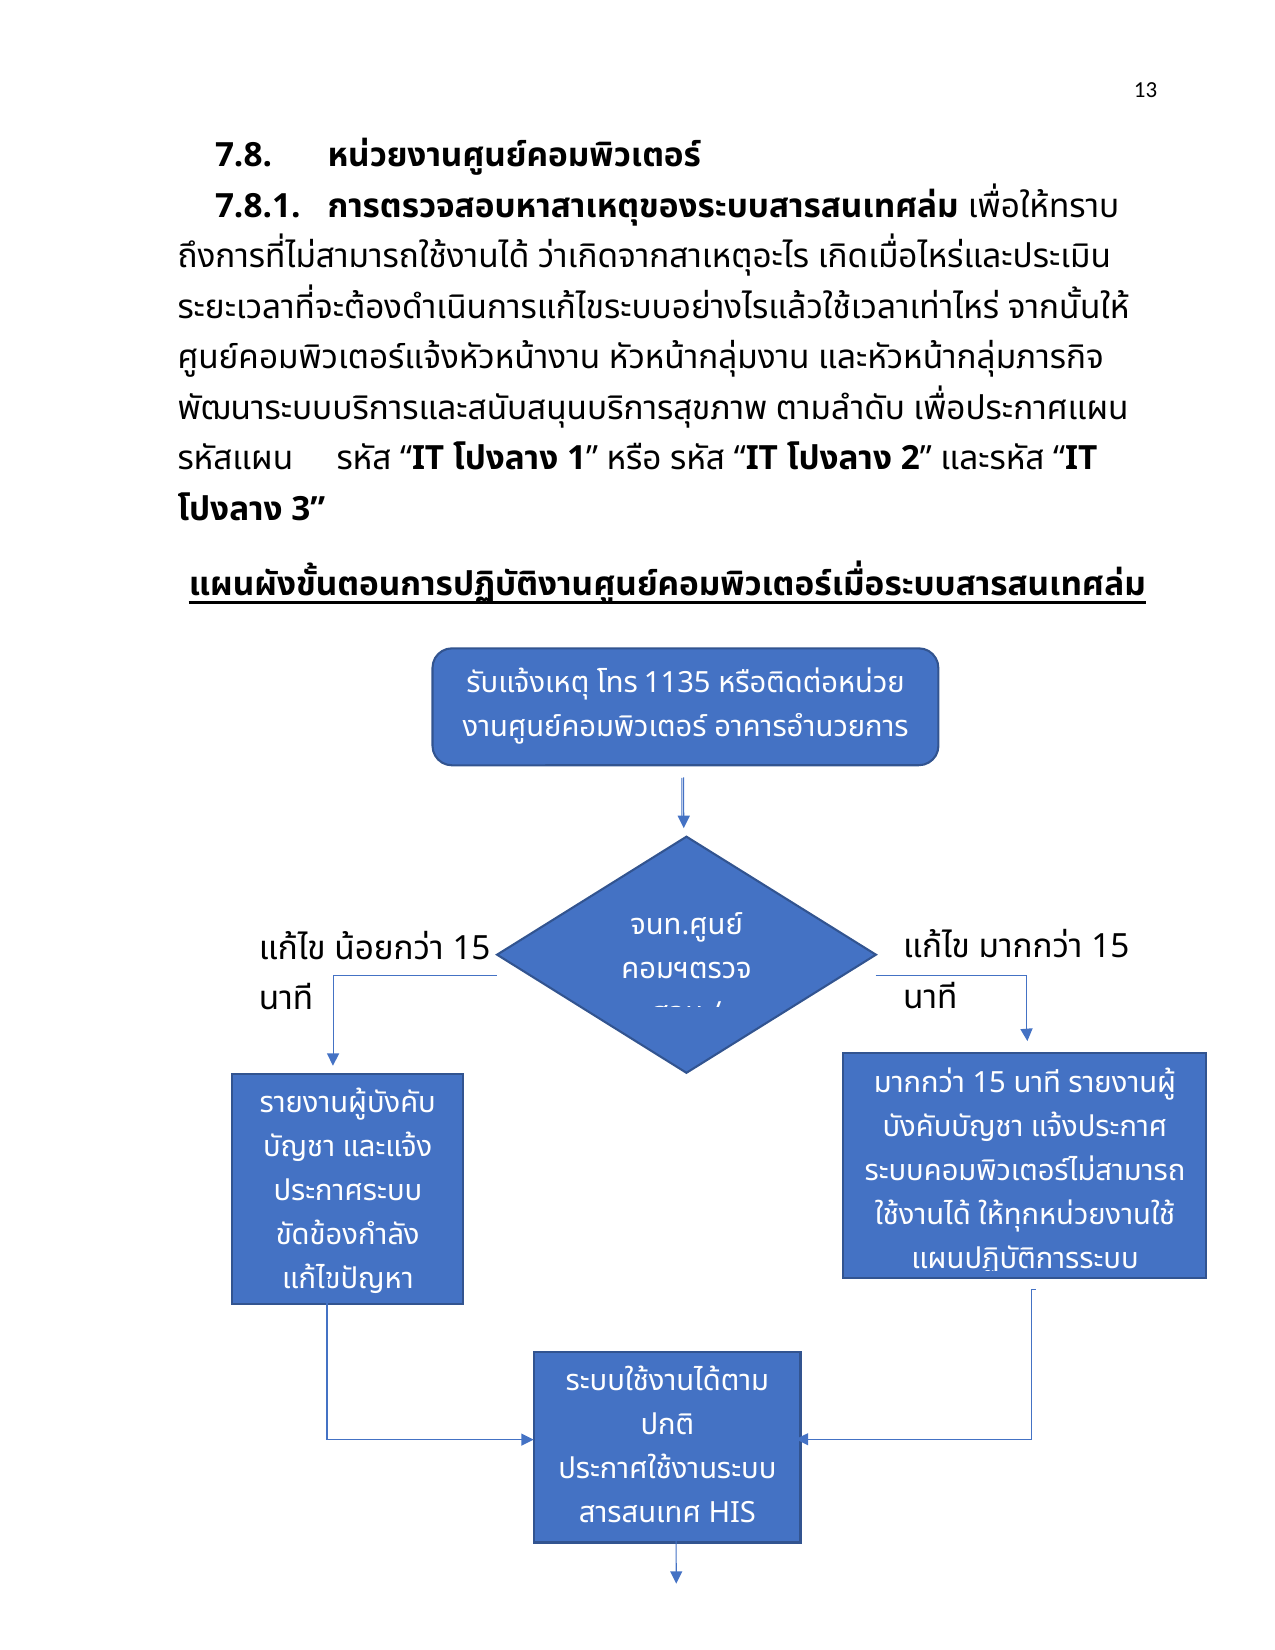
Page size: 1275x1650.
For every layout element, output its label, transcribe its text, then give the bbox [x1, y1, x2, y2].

text หน่วยงานศูนย์คอมพิวเตอร์ [215, 131, 1157, 182]
text การตรวจสอบหาสาเหตุของระบบสารสนเทศล่ม เพื่อให้ทราบถึงการที่ไม่สามารถใช้งานได้ ว่าเกิดจากสาเหตุอะไร เกิดเมื่อไหร่และประเมินระยะเวลาที่จะต้องดำเนินการแก้ไขระบบอย่างไรแล้วใช้เวลาเท่าไหร่ จากนั้นให้ศูนย์คอมพิวเตอร์แจ้งหัวหน้างาน หัวหน้ากลุ่มงาน และหัวหน้ากลุ่มภารกิจพัฒนาระบบบริการและสนับสนุนบริการสุขภาพ ตามลำดับ เพื่อประกาศแผนรหัสแผน รหัส “IT โปงลาง 1” หรือ รหัส “IT โปงลาง 2” และรหัส “IT โปงลาง 3” [177, 182, 1157, 535]
text แผนผังขั้นตอนการปฏิบัติงานศูนย์คอมพิวเตอร์เมื่อระบบสารสนเทศล่ม [177, 560, 1157, 611]
